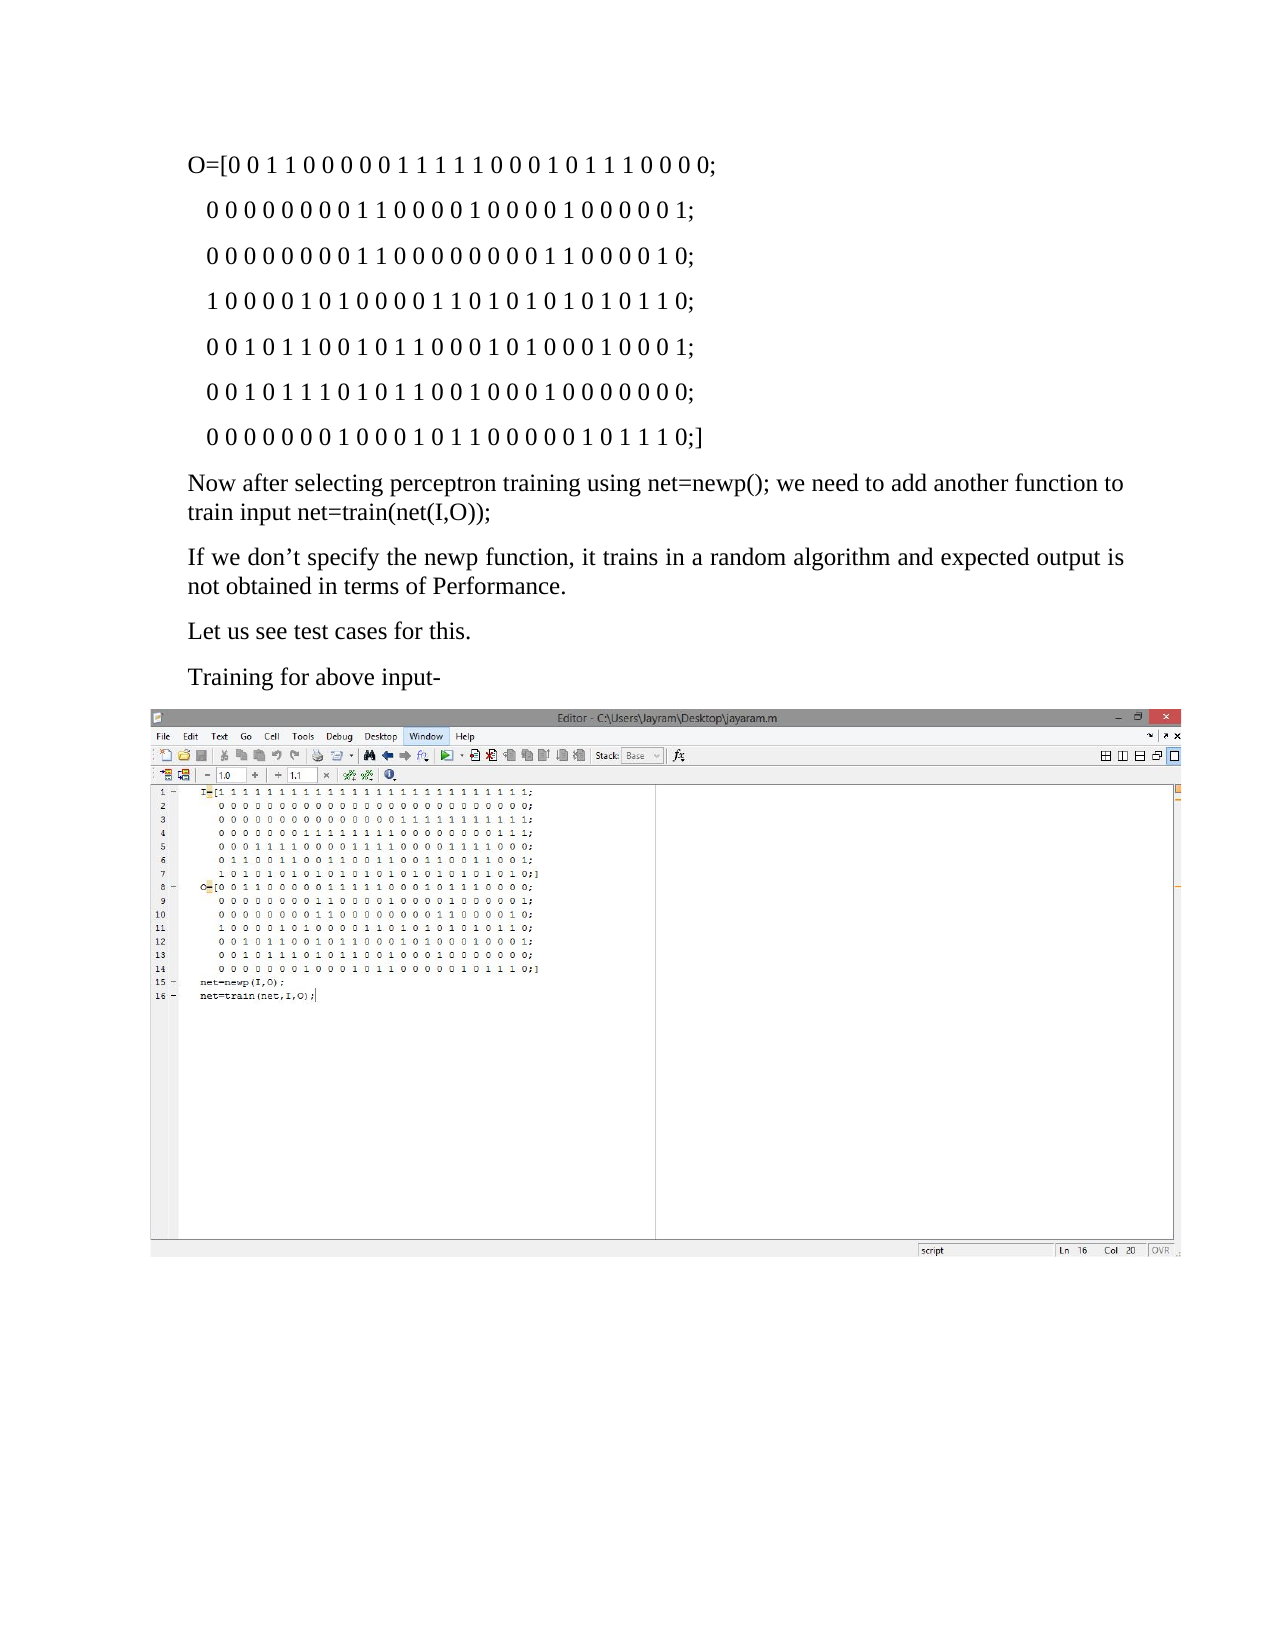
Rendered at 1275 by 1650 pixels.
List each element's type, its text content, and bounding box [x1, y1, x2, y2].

text Now after selecting perceptron training using net=newp(); we need to add another function to train input net=train(net(I,O)); [187, 468, 1125, 525]
text 0 0 0 0 0 0 0 1 0 0 0 1 0 1 1 0 0 0 0 0 1 0 1 1 1 0;] [187, 422, 1125, 451]
text 0 0 1 0 1 1 0 0 1 0 1 1 0 0 0 1 0 1 0 0 0 1 0 0 0 1; [187, 332, 1125, 360]
text 0 0 0 0 0 0 0 0 1 1 0 0 0 0 1 0 0 0 0 1 0 0 0 0 0 1; [187, 195, 1125, 224]
text Let us see test cases for this. [187, 616, 1125, 645]
text 1 0 0 0 0 1 0 1 0 0 0 0 1 1 0 1 0 1 0 1 0 1 0 1 1 0; [187, 286, 1125, 315]
text 0 0 1 0 1 1 1 0 1 0 1 1 0 0 1 0 0 0 1 0 0 0 0 0 0 0; [187, 377, 1125, 406]
text 0 0 0 0 0 0 0 0 1 1 0 0 0 0 0 0 0 0 1 1 0 0 0 0 1 0; [187, 241, 1125, 269]
text O=[0 0 1 1 0 0 0 0 0 1 1 1 1 1 0 0 0 1 0 1 1 1 0 0 0 0; [187, 150, 1125, 179]
picture [150, 709, 1182, 1257]
text Training for above input- [187, 662, 1125, 690]
text If we don’t specify the newp function, it trains in a random algorithm and expected output is not obtained in terms of Performance. [187, 542, 1125, 599]
